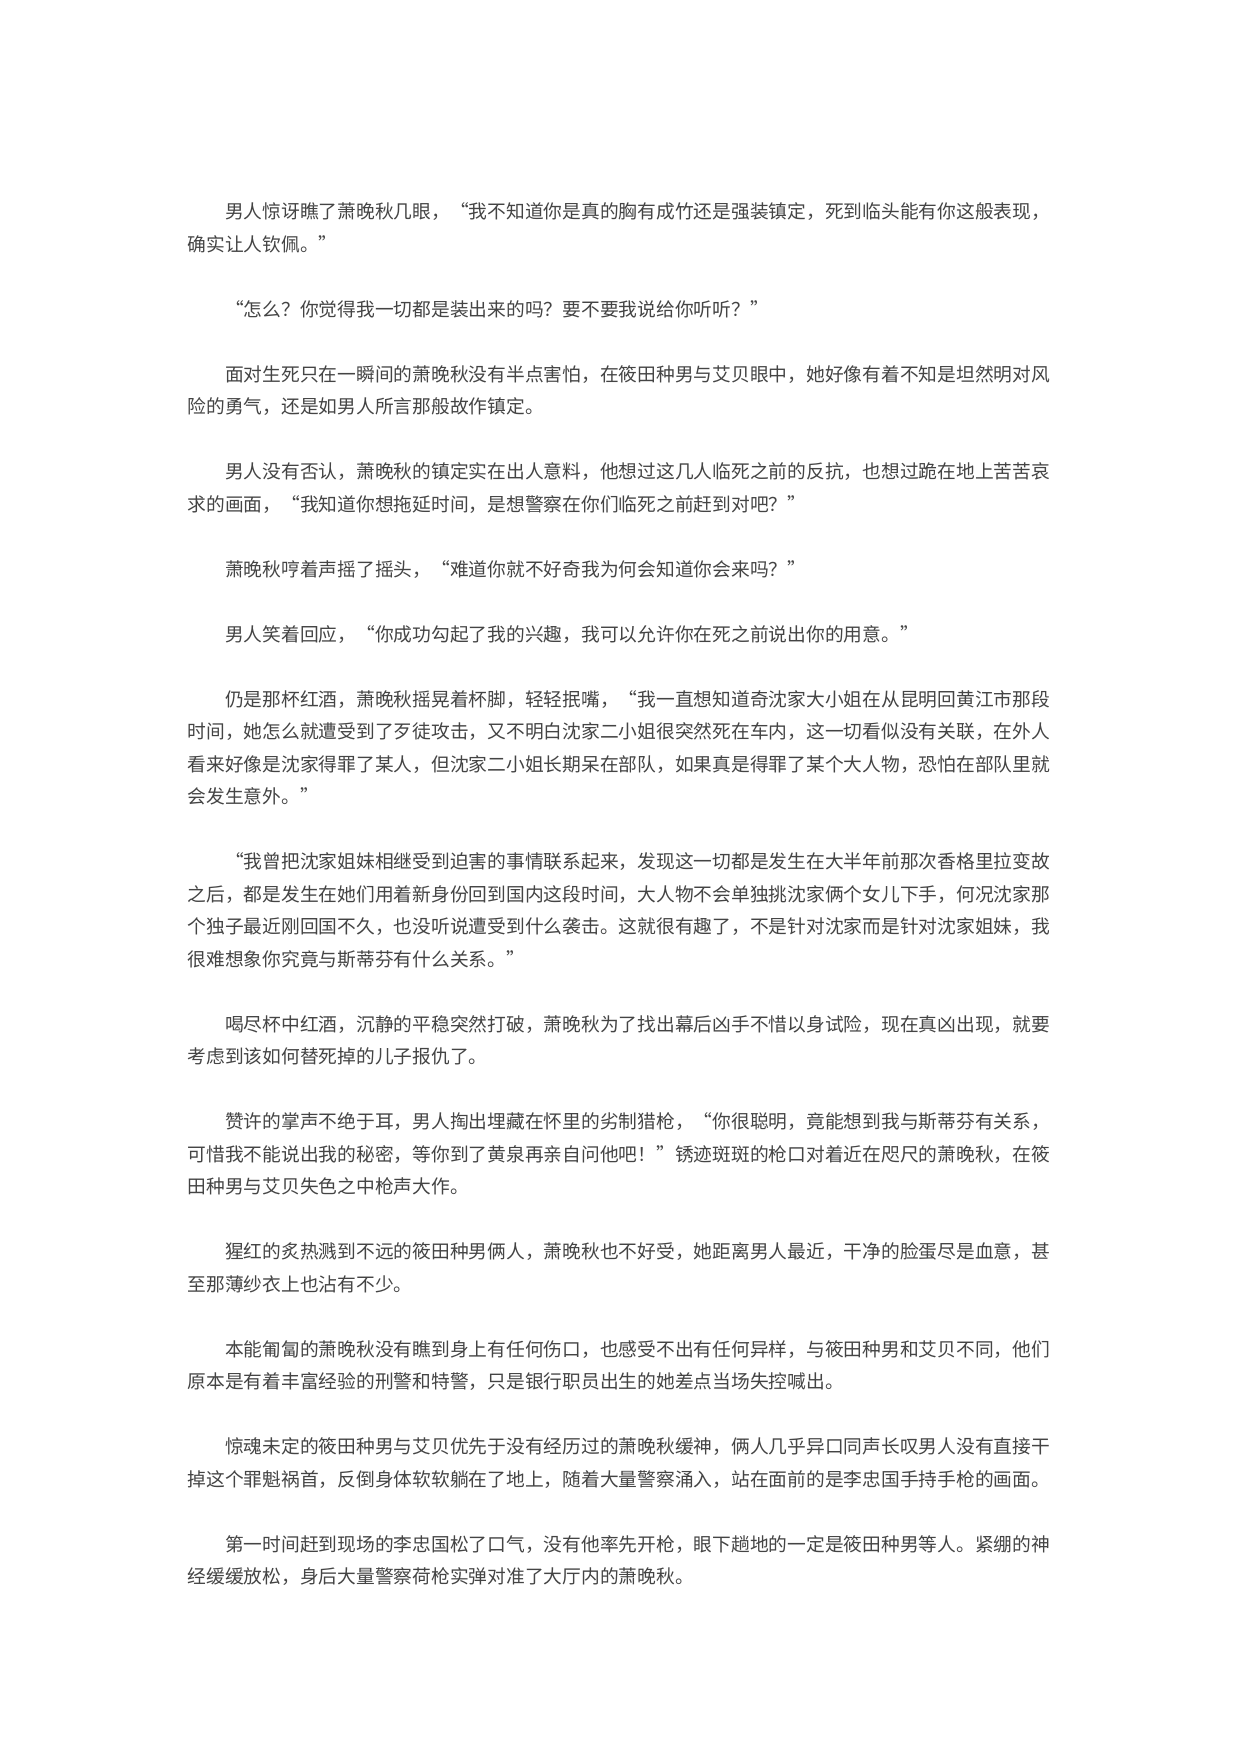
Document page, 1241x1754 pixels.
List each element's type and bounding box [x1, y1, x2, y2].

text [187, 162, 1053, 1592]
